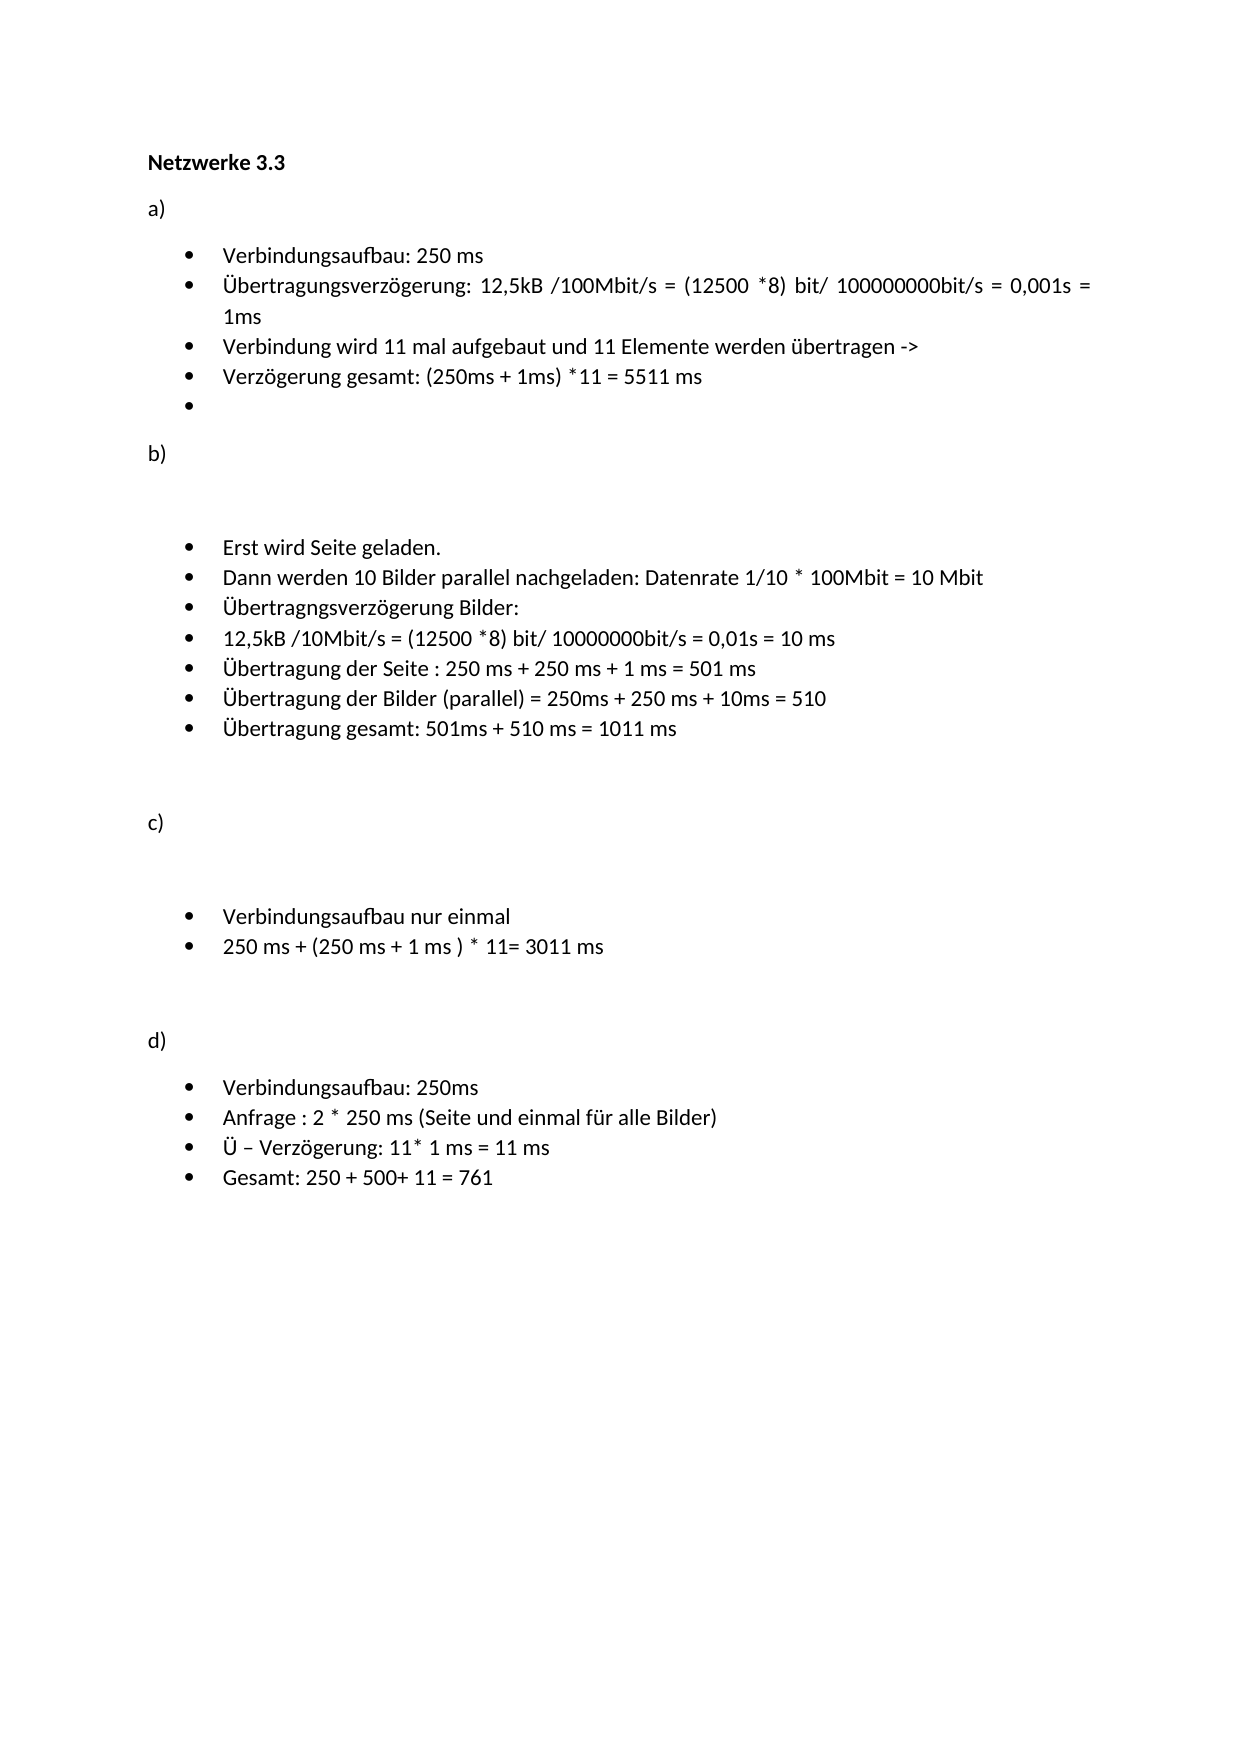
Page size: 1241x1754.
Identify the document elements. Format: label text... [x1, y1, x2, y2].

text d) [148, 1026, 1093, 1054]
text c) [148, 808, 1093, 836]
list Verbindungsaufbau: 250 ms [185, 241, 1093, 269]
list Verbindung wird 11 mal aufgebaut und 11 Elemente werden übertragen -> [185, 332, 1093, 360]
list Dann werden 10 Bilder parallel nachgeladen: Datenrate 1/10 * 100Mbit = 10 Mbit [185, 563, 1093, 591]
list Übertragung der Bilder (parallel) = 250ms + 250 ms + 10ms = 510 [185, 684, 1093, 712]
text Netzwerke 3.3 [148, 148, 1093, 176]
list Verbindungsaufbau nur einmal [185, 902, 1093, 930]
list Ü – Verzögerung: 11* 1 ms = 11 ms [185, 1133, 1093, 1161]
list 12,5kB /10Mbit/s = (12500 *8) bit/ 10000000bit/s = 0,01s = 10 ms [185, 624, 1093, 652]
text a) [148, 194, 1093, 222]
list Erst wird Seite geladen. [185, 533, 1093, 561]
list Gesamt: 250 + 500+ 11 = 761 [185, 1163, 1093, 1191]
list Verzögerung gesamt: (250ms + 1ms) *11 = 5511 ms [185, 362, 1093, 390]
text b) [148, 439, 1093, 467]
list Übertragung gesamt: 501ms + 510 ms = 1011 ms [185, 714, 1093, 742]
list Übertragung der Seite : 250 ms + 250 ms + 1 ms = 501 ms [185, 654, 1093, 682]
list 250 ms + (250 ms + 1 ms ) * 11= 3011 ms [185, 932, 1093, 960]
list Übertragngsverzögerung Bilder: [185, 593, 1093, 621]
list Anfrage : 2 * 250 ms (Seite und einmal für alle Bilder) [185, 1103, 1093, 1131]
list Übertragungsverzögerung: 12,5kB /100Mbit/s = (12500 *8) bit/ 100000000bit/s = 0,001s = 1ms [185, 272, 1093, 330]
list Verbindungsaufbau: 250ms [185, 1073, 1093, 1101]
